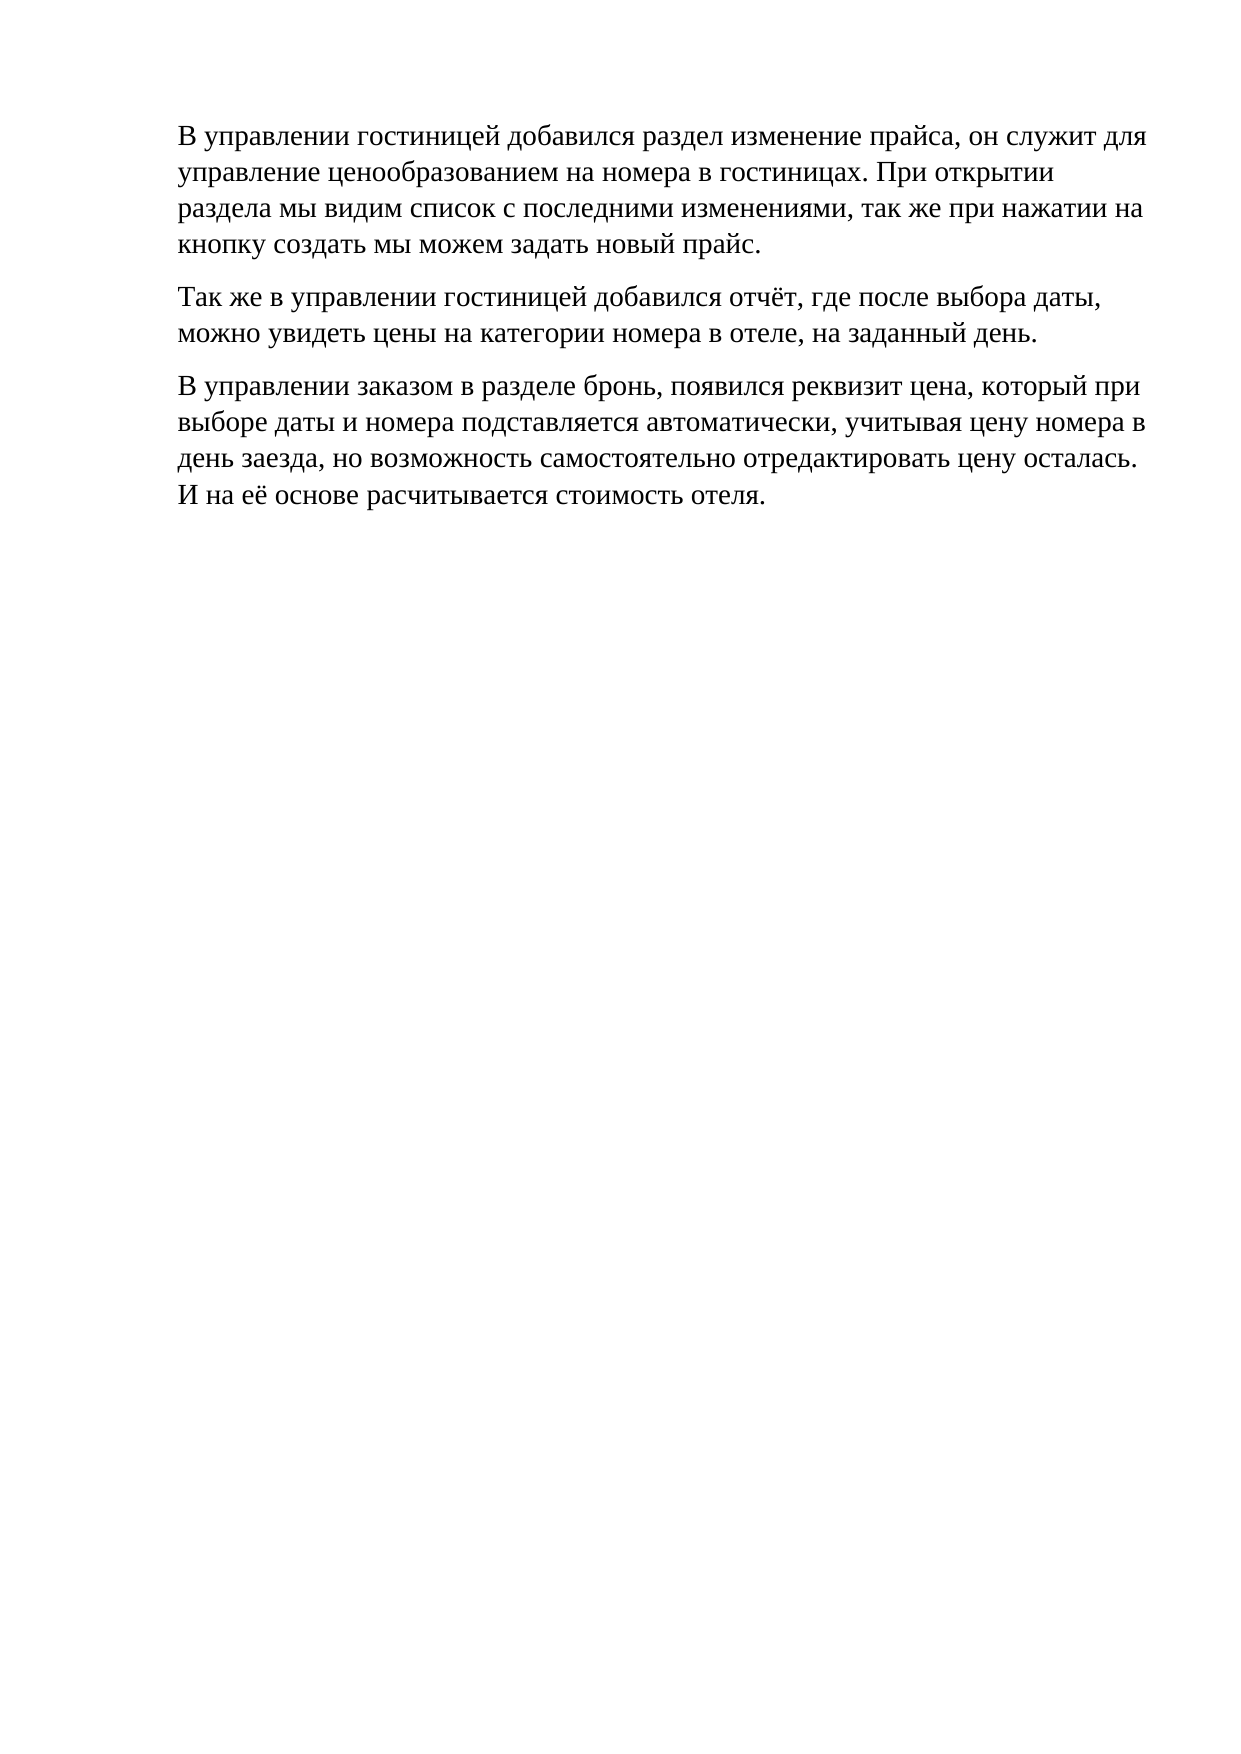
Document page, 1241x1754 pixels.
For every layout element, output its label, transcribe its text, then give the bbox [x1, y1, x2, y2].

text В управлении гостиницей добавился раздел изменение прайса, он служит для управление ценообразованием на номера в гостиницах. При открытии раздела мы видим список с последними изменениями, так же при нажатии на кнопку создать мы можем задать новый прайс. [177, 118, 1152, 260]
text В управлении заказом в разделе бронь, появился реквизит цена, который при выборе даты и номера подставляется автоматически, учитывая цену номера в день заезда, но возможность самостоятельно отредактировать цену осталась. И на её основе расчитывается стоимость отеля. [177, 368, 1152, 510]
text Так же в управлении гостиницей добавился отчёт, где после выбора даты, можно увидеть цены на категории номера в отеле, на заданный день. [177, 279, 1152, 349]
